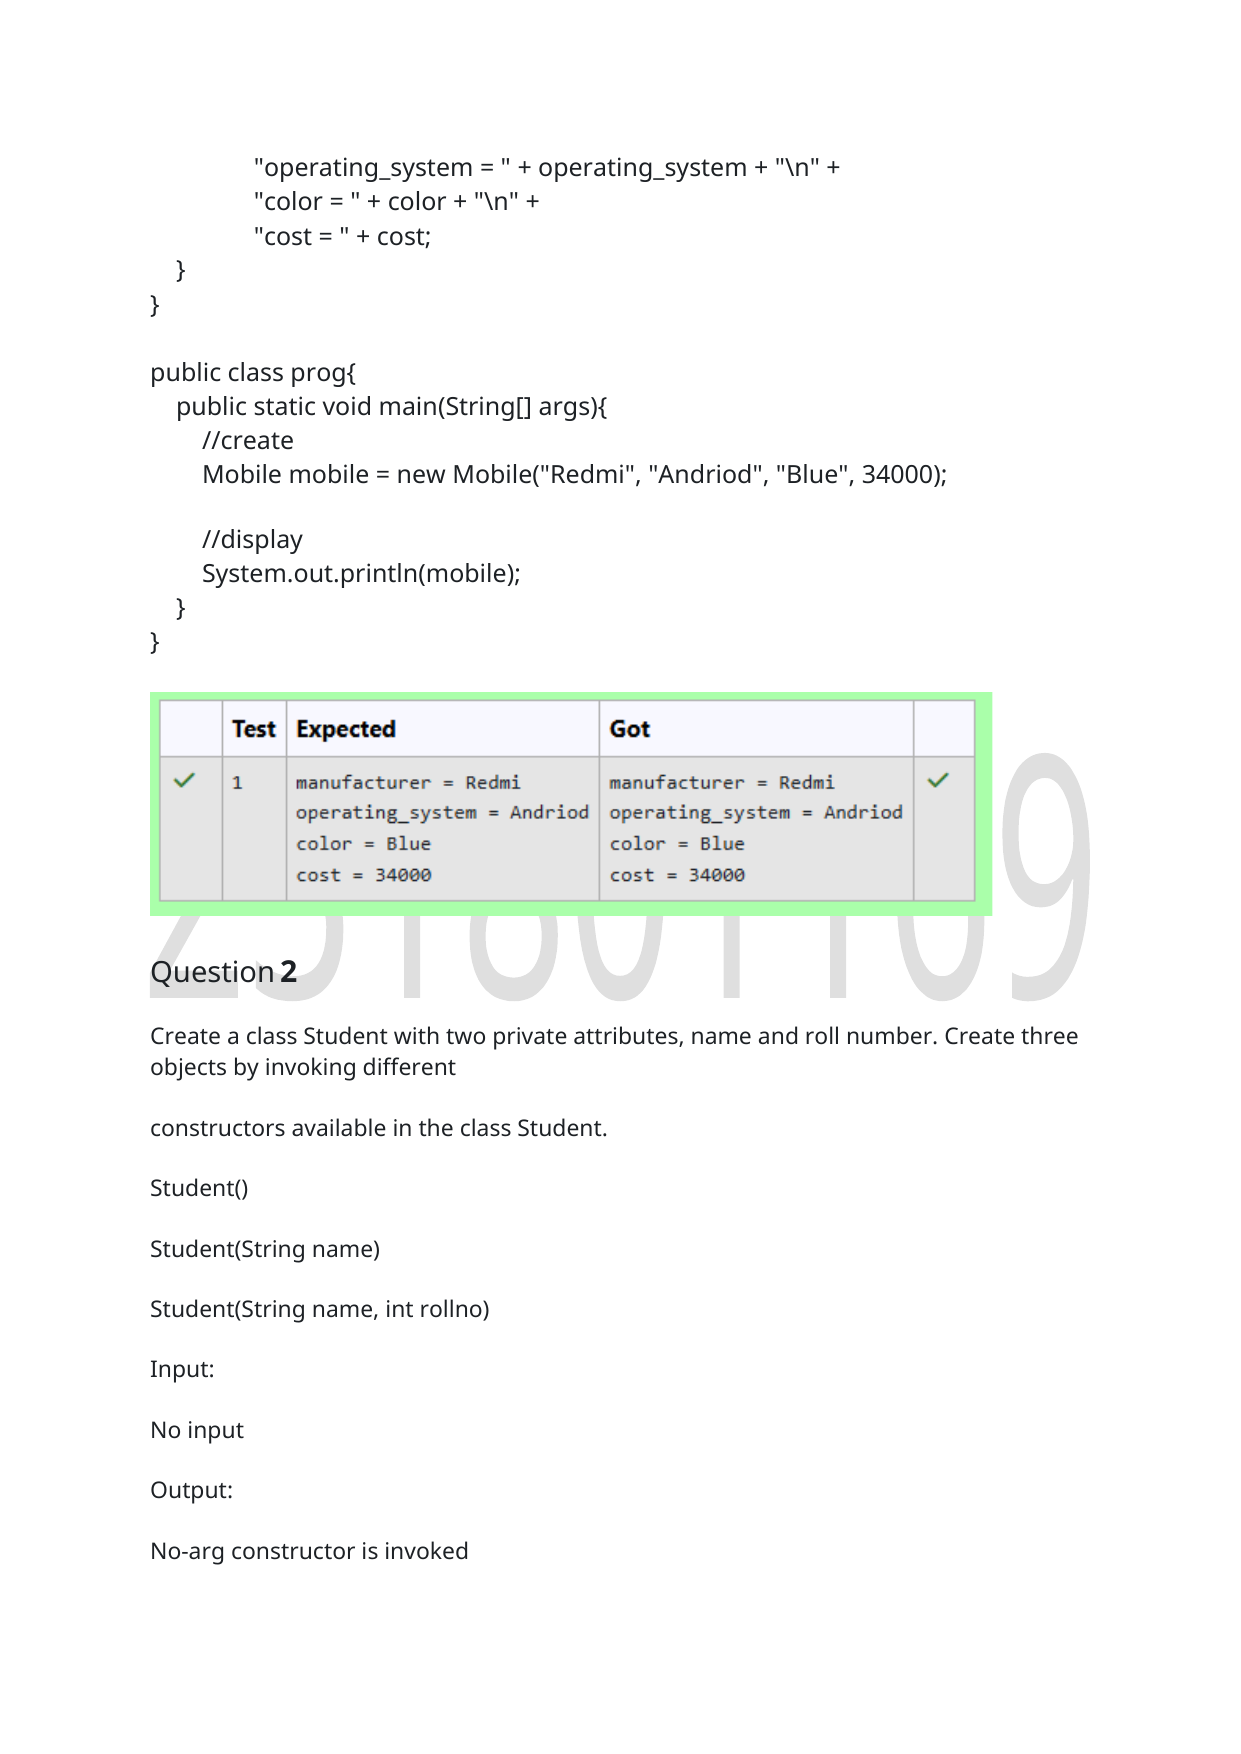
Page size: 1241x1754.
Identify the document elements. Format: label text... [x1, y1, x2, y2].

text //display [150, 522, 1090, 556]
subtitle Question 2 [150, 950, 1090, 991]
text } [150, 252, 1090, 286]
subtitle Student(String name, int rollno) [150, 1293, 1090, 1324]
text "operating_system = " + operating_system + "\n" + [150, 150, 1090, 184]
text //create [150, 422, 1090, 457]
subtitle Output: [150, 1474, 1090, 1505]
text System.out.println(mobile); [150, 556, 1090, 590]
text "color = " + color + "\n" + [150, 184, 1090, 218]
subtitle No input [150, 1414, 1090, 1445]
text public static void main(String[] args){ [150, 388, 1090, 422]
subtitle Input: [150, 1353, 1090, 1384]
subtitle Create a class Student with two private attributes, name and roll number. Create three objects by invoking different [150, 1020, 1090, 1082]
subtitle No-arg constructor is invoked [150, 1534, 1090, 1566]
subtitle Student() [150, 1172, 1090, 1203]
text "cost = " + cost; [150, 218, 1090, 252]
text } [150, 624, 1090, 658]
subtitle Student(String name) [150, 1232, 1090, 1264]
text } [150, 286, 1090, 320]
text } [150, 590, 1090, 624]
picture [150, 692, 993, 916]
text public class prog{ [150, 354, 1090, 388]
text Mobile mobile = new Mobile("Redmi", "Andriod", "Blue", 34000); [150, 457, 1090, 491]
subtitle constructors available in the class Student. [150, 1112, 1090, 1143]
